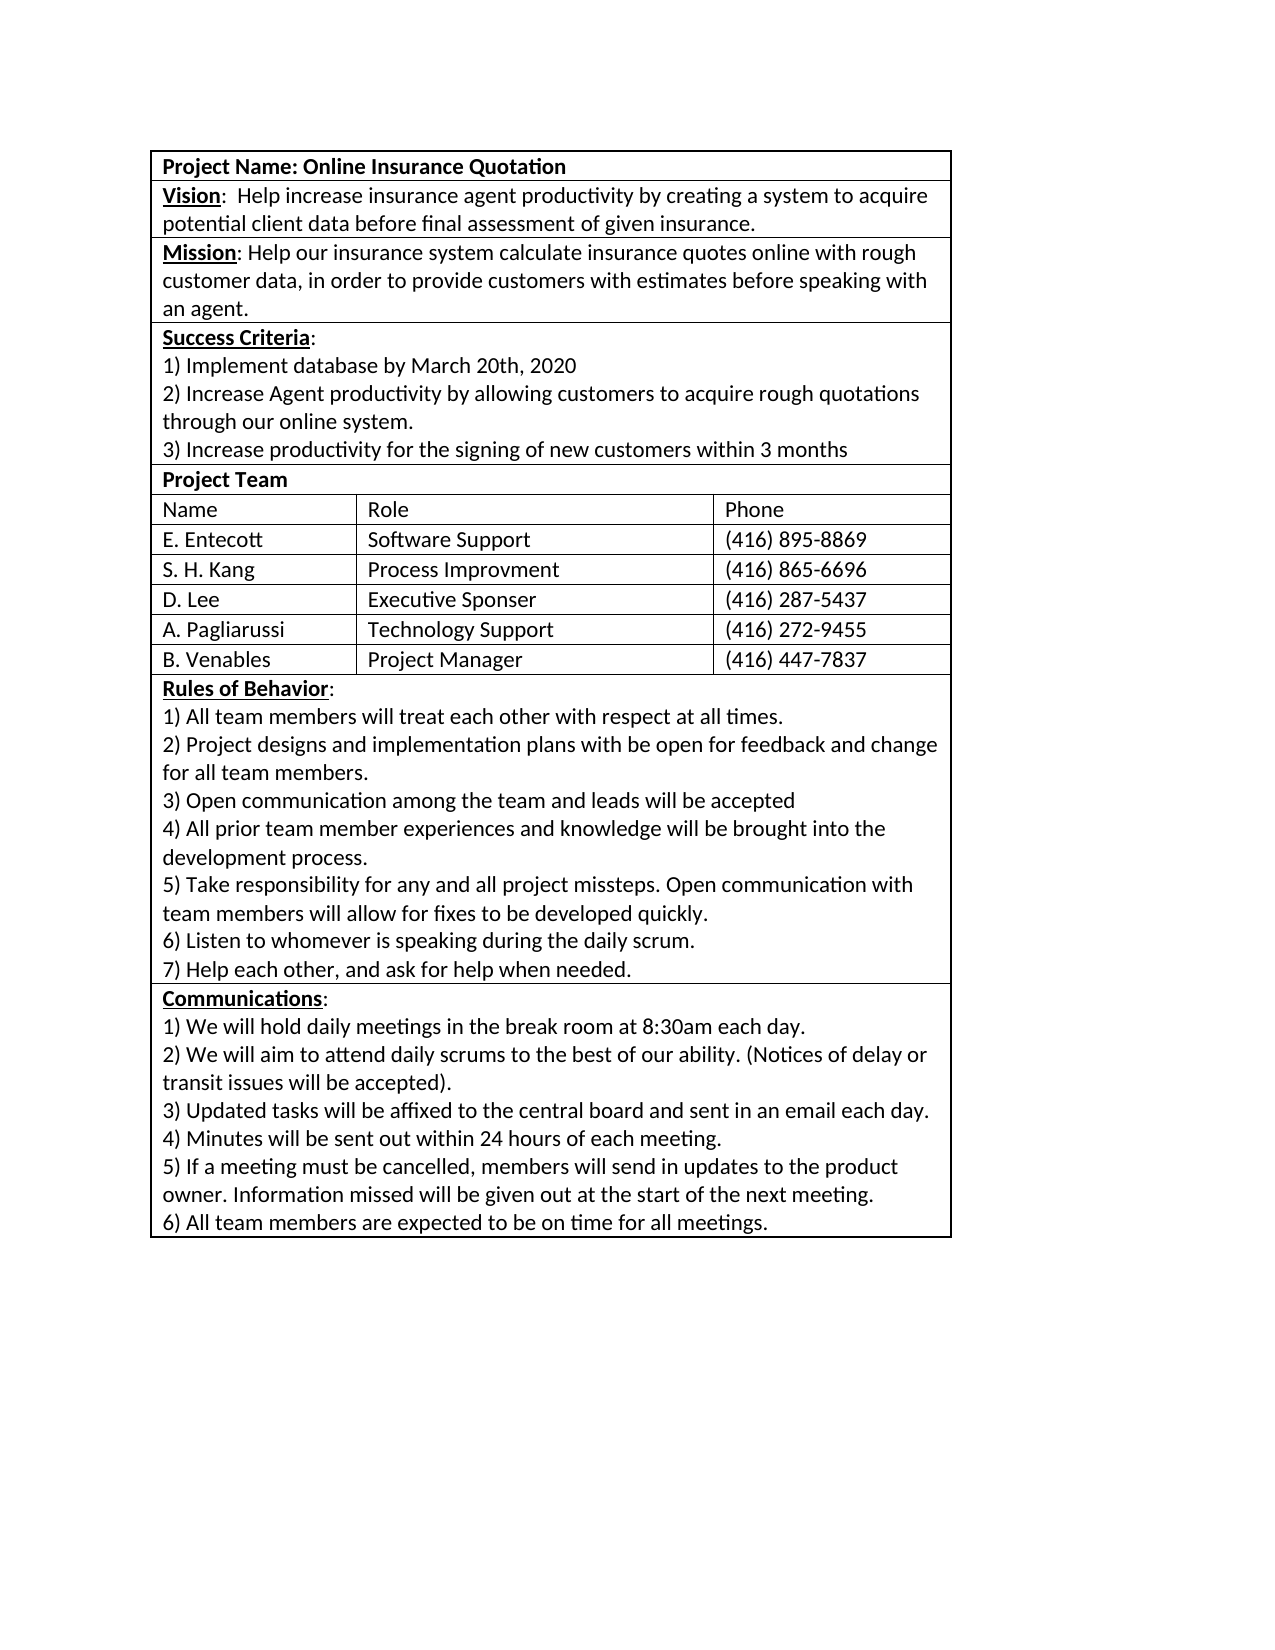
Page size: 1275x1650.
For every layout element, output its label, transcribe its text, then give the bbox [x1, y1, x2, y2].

table_cell Process Improvment [357, 555, 713, 583]
table_cell Vision: Help increase insurance agent productivity by creating a system to acquire potential client data before final assessment of given insurance. [152, 181, 950, 237]
table_header Project Name: Online Insurance Quotation [152, 152, 950, 180]
table_cell Success Criteria: 1) Implement database by March 20th, 2020 2) Increase Agent productivity by allowing customers to acquire rough quotations through our online system. 3) Increase productivity for the signing of new customers within 3 months [152, 323, 950, 463]
table_cell Phone [714, 495, 950, 523]
table_cell Role [357, 495, 713, 523]
table_cell A. Pagliarussi [152, 615, 356, 643]
table_cell Mission: Help our insurance system calculate insurance quotes online with rough customer data, in order to provide customers with estimates before speaking with an agent. [152, 238, 950, 322]
table_cell Project Team [152, 465, 950, 493]
table_cell Software Support [357, 525, 713, 553]
table_cell Technology Support [357, 615, 713, 643]
table_cell Rules of Behavior: 1) All team members will treat each other with respect at all times. 2) Project designs and implementation plans with be open for feedback and change for all team members. 3) Open communication among the team and leads will be accepted 4) All prior team member experiences and knowledge will be brought into the development process. 5) Take responsibility for any and all project missteps. Open communication with team members will allow for fixes to be developed quickly. 6) Listen to whomever is speaking during the daily scrum. 7) Help each other, and ask for help when needed. [152, 675, 950, 983]
table_cell B. Venables [152, 645, 356, 673]
table_cell (416) 287-5437 [714, 585, 950, 613]
table_cell E. Entecott [152, 525, 356, 553]
table_cell (416) 447-7837 [714, 645, 950, 673]
table_cell Name [152, 495, 356, 523]
table_cell (416) 865-6696 [714, 555, 950, 583]
table_cell (416) 895-8869 [714, 525, 950, 553]
table_cell Communications: 1) We will hold daily meetings in the break room at 8:30am each day. 2) We will aim to attend daily scrums to the best of our ability. (Notices of delay or transit issues will be accepted). 3) Updated tasks will be affixed to the central board and sent in an email each day. 4) Minutes will be sent out within 24 hours of each meeting. 5) If a meeting must be cancelled, members will send in updates to the product owner. Information missed will be given out at the start of the next meeting. 6) All team members are expected to be on time for all meetings. [152, 984, 950, 1236]
table_cell Project Manager [357, 645, 713, 673]
table_cell (416) 272-9455 [714, 615, 950, 643]
table_cell D. Lee [152, 585, 356, 613]
table_cell S. H. Kang [152, 555, 356, 583]
table_cell Executive Sponser [357, 585, 713, 613]
